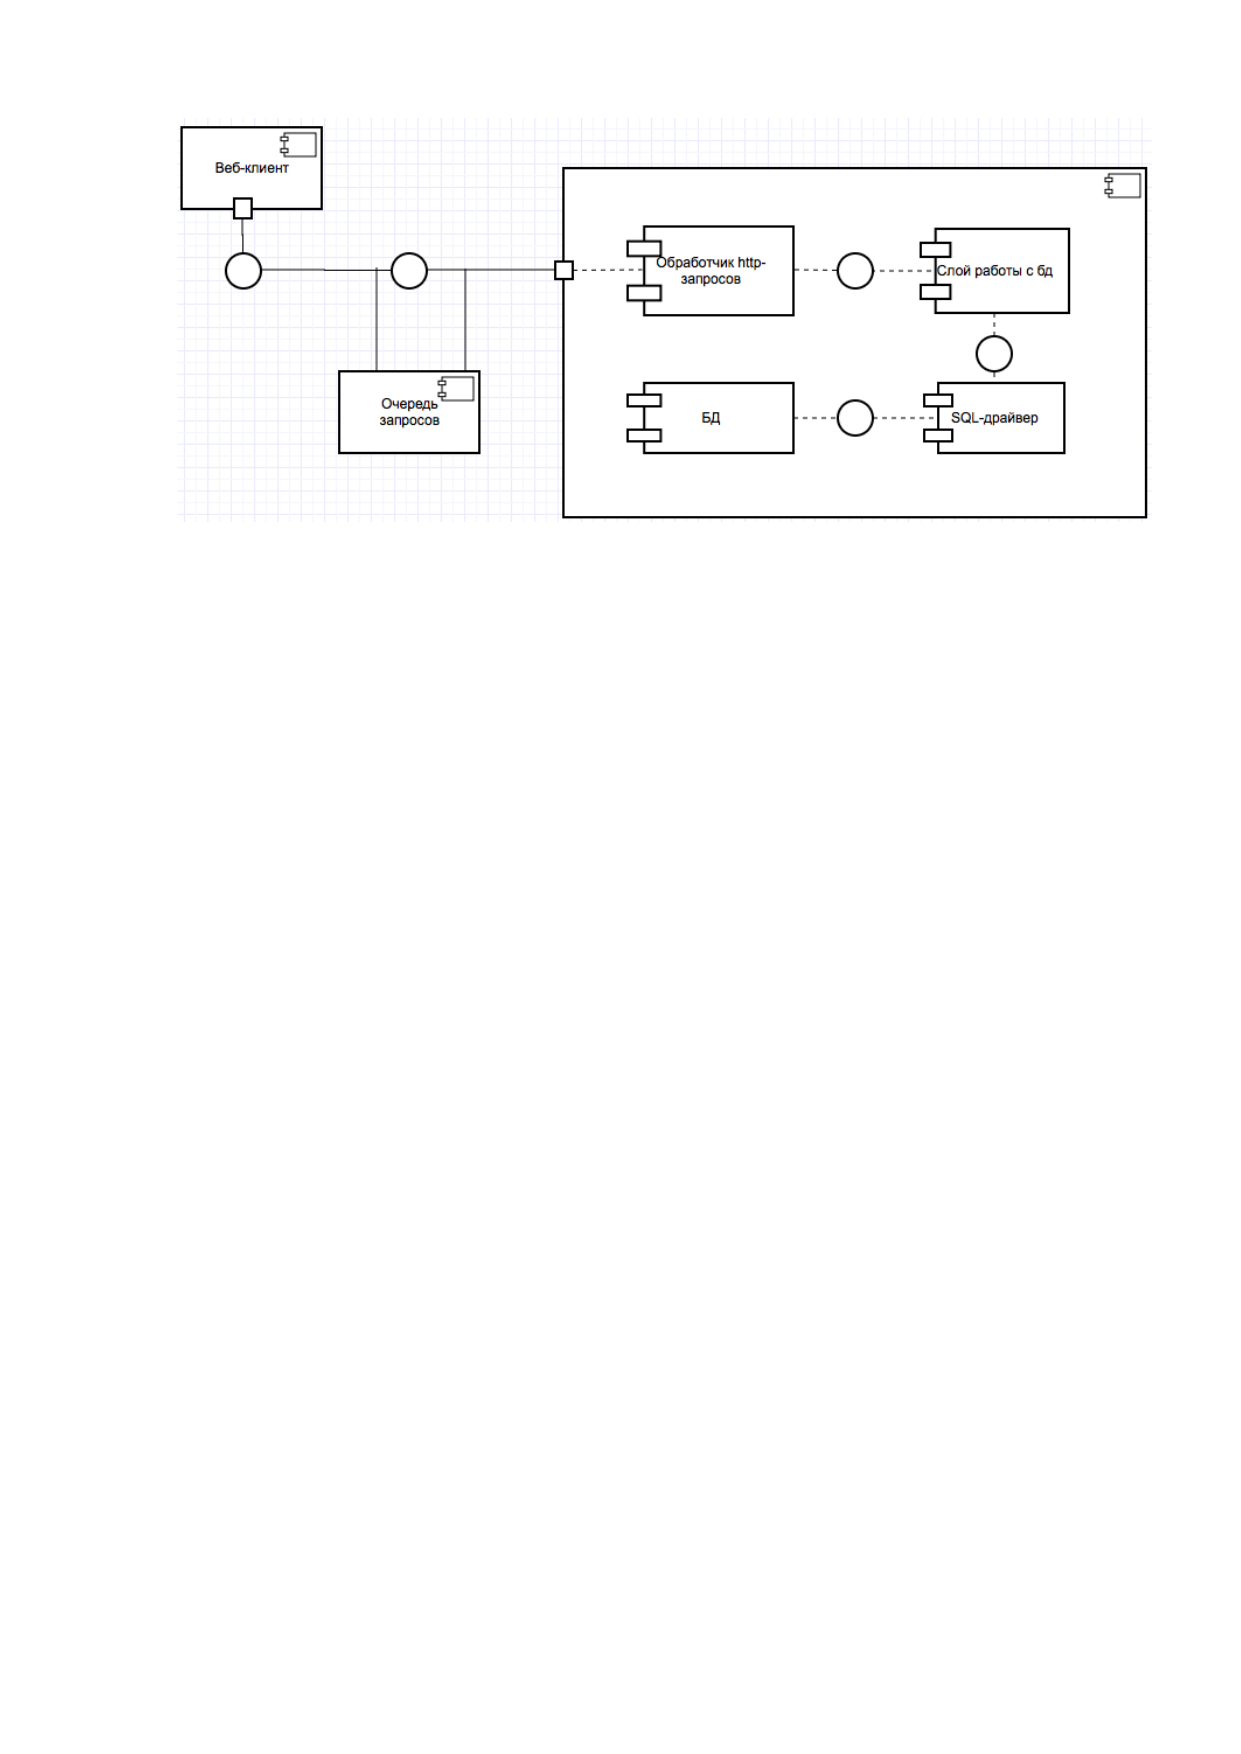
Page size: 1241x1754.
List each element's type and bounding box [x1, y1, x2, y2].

picture [177, 118, 1152, 522]
